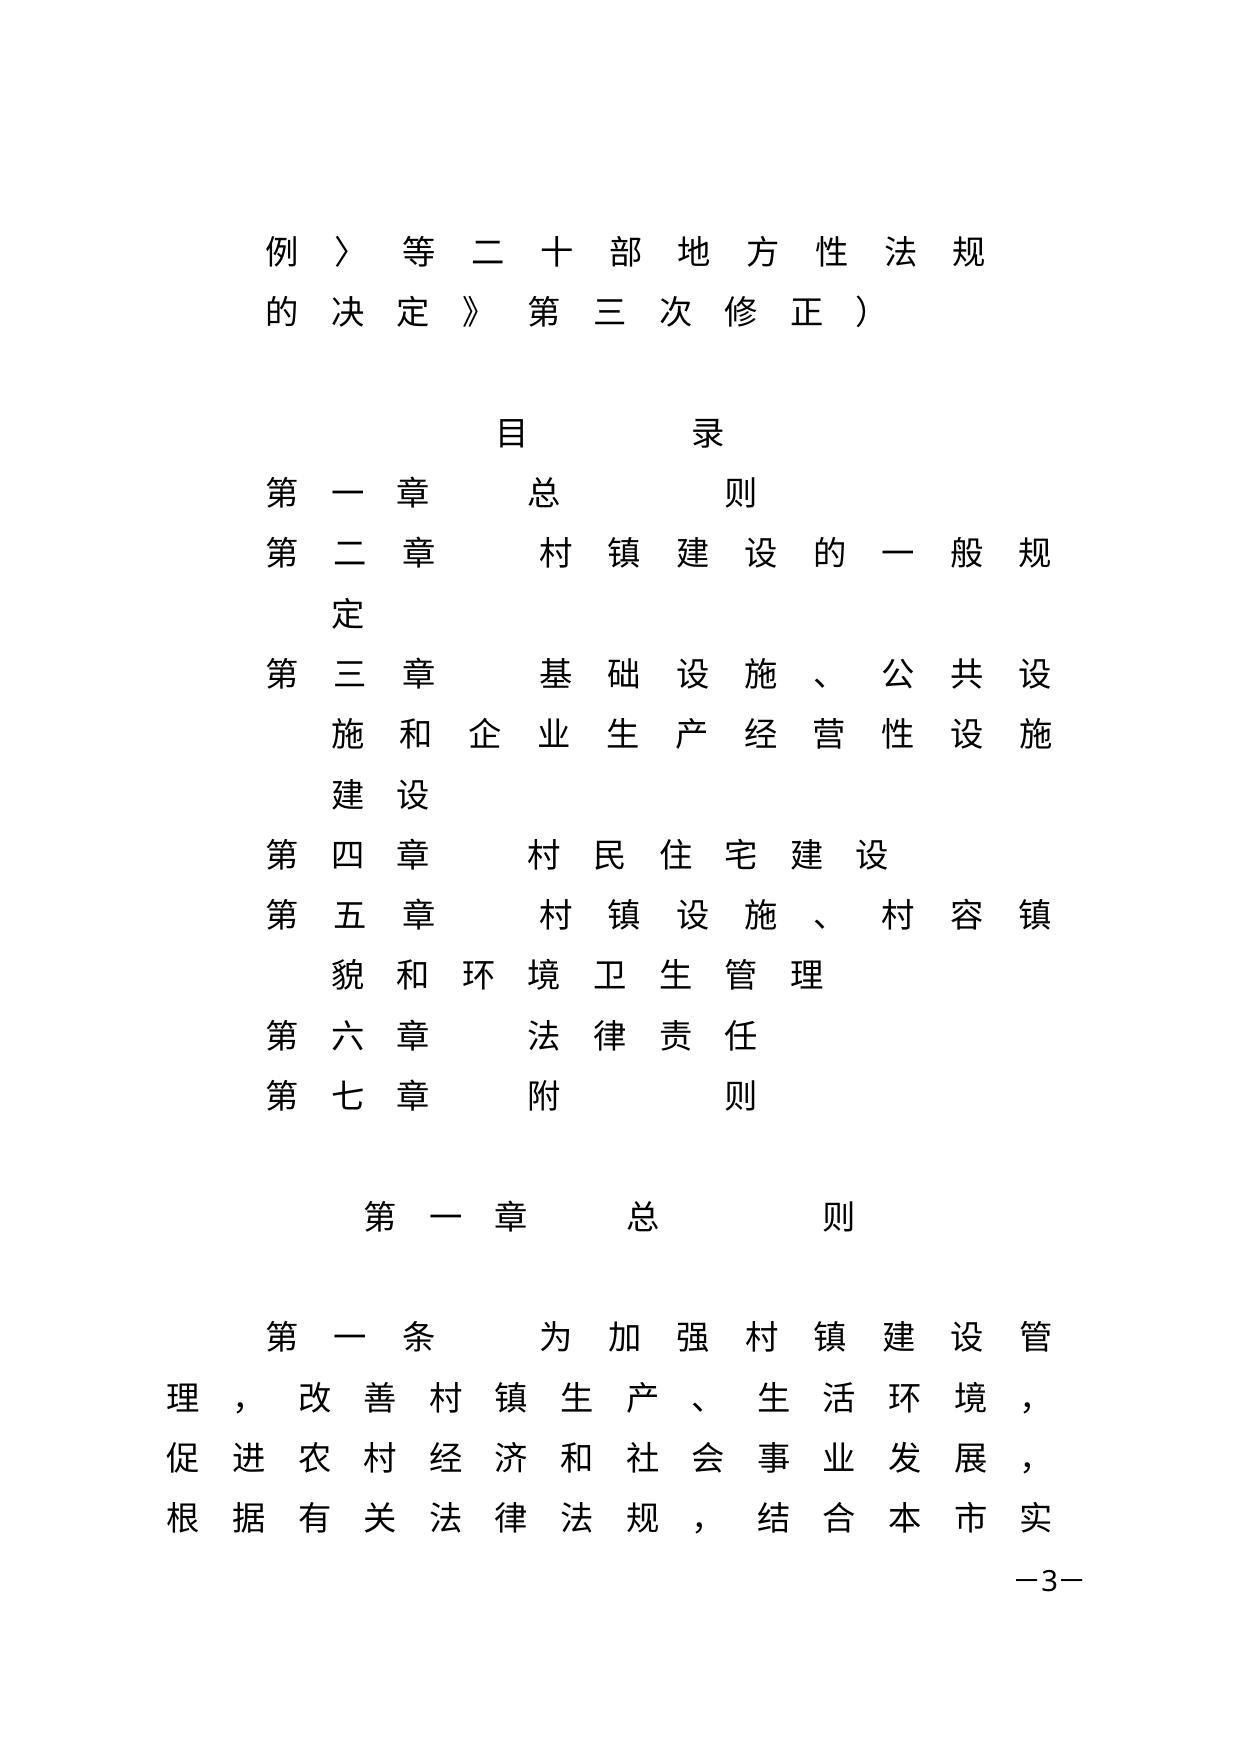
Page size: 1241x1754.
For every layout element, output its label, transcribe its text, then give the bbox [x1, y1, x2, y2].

text 第一章 总 则 [233, 461, 1085, 521]
text 第五章 村镇设施、村容镇貌和环境卫生管理 [233, 883, 1085, 1003]
text 第一条 为加强村镇建设管理，改善村镇生产、生活环境，促进农村经济和社会事业发展，根据有关法律法规，结合本市实际，制定本条例。 [167, 1305, 1085, 1546]
text 第三章 基础设施、公共设施和企业生产经营性设施建设 [233, 642, 1085, 823]
text 第七章 附 则 [233, 1064, 1085, 1124]
text 第四章 村民住宅建设 [233, 823, 1085, 883]
text 第六章 法律责任 [233, 1003, 1085, 1064]
text 第一章 总 则 [167, 1184, 1085, 1245]
text 第二章 村镇建设的一般规定 [233, 521, 1085, 642]
text 目 录 [167, 400, 1085, 461]
